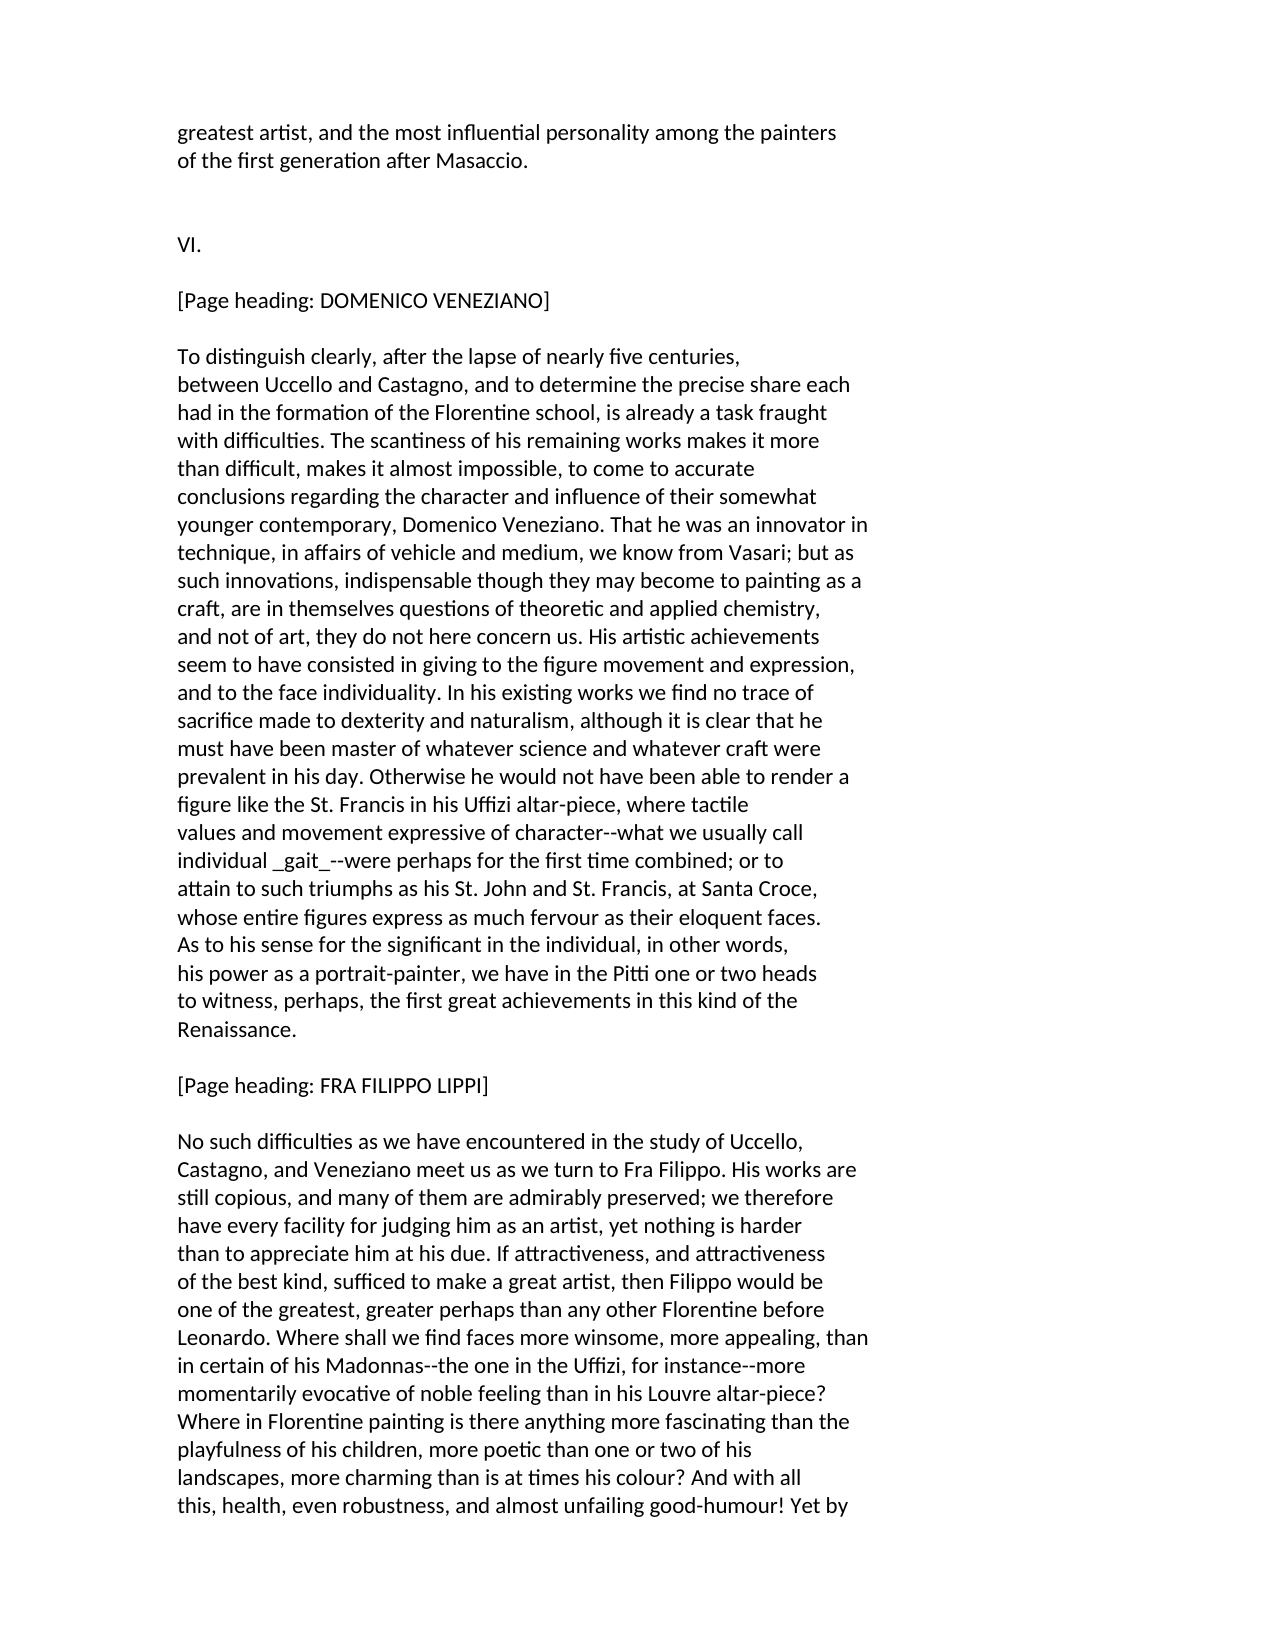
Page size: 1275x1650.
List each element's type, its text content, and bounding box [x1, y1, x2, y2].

text than to appreciate him at his due. If attractiveness, and attractiveness [177, 1239, 1186, 1267]
text and not of art, they do not here concern us. His artistic achievements [177, 622, 1186, 650]
text whose entire figures express as much fervour as their eloquent faces. [177, 903, 1186, 931]
text his power as a portrait-painter, we have in the Pitti one or two heads [177, 959, 1186, 987]
text As to his sense for the significant in the individual, in other words, [177, 931, 1186, 959]
text attain to such triumphs as his St. John and St. Francis, at Santa Croce, [177, 874, 1186, 903]
text and to the face individuality. In his existing works we find no trace of [177, 678, 1186, 706]
text than difficult, makes it almost impossible, to come to accurate [177, 454, 1186, 482]
text Leonardo. Where shall we find faces more winsome, more appealing, than [177, 1323, 1186, 1351]
text of the first generation after Masaccio. [177, 146, 1186, 174]
text with difficulties. The scantiness of his remaining works makes it more [177, 426, 1186, 454]
text younger contemporary, Domenico Veneziano. That he was an innovator in [177, 510, 1186, 538]
text Where in Florentine painting is there anything more fascinating than the [177, 1407, 1186, 1435]
text [Page heading: FRA FILIPPO LIPPI] [177, 1071, 1186, 1099]
text seem to have consisted in giving to the figure movement and expression, [177, 650, 1186, 678]
text in certain of his Madonnas--the one in the Uffizi, for instance--more [177, 1351, 1186, 1379]
text greatest artist, and the most influential personality among the painters [177, 118, 1186, 146]
text of the best kind, sufficed to make a great artist, then Filippo would be [177, 1267, 1186, 1295]
text Castagno, and Veneziano meet us as we turn to Fra Filippo. His works are [177, 1155, 1186, 1183]
text this, health, even robustness, and almost unfailing good-humour! Yet by [177, 1491, 1186, 1519]
text sacrifice made to dexterity and naturalism, although it is clear that he [177, 706, 1186, 734]
text values and movement expressive of character--what we usually call [177, 818, 1186, 847]
text technique, in affairs of vehicle and medium, we know from Vasari; but as [177, 538, 1186, 566]
text had in the formation of the Florentine school, is already a task fraught [177, 398, 1186, 426]
text playfulness of his children, more poetic than one or two of his [177, 1435, 1186, 1463]
text to witness, perhaps, the first great achievements in this kind of the [177, 987, 1186, 1015]
text still copious, and many of them are admirably preserved; we therefore [177, 1183, 1186, 1211]
text figure like the St. Francis in his Uffizi altar-piece, where tactile [177, 791, 1186, 818]
text No such difficulties as we have encountered in the study of Uccello, [177, 1127, 1186, 1155]
text individual _gait_--were perhaps for the first time combined; or to [177, 847, 1186, 874]
text To distinguish clearly, after the lapse of nearly five centuries, [177, 342, 1186, 370]
text one of the greatest, greater perhaps than any other Florentine before [177, 1295, 1186, 1323]
text Renaissance. [177, 1015, 1186, 1043]
text craft, are in themselves questions of theoretic and applied chemistry, [177, 594, 1186, 622]
text have every facility for judging him as an artist, yet nothing is harder [177, 1211, 1186, 1239]
text conclusions regarding the character and influence of their somewhat [177, 482, 1186, 510]
text [Page heading: DOMENICO VENEZIANO] [177, 286, 1186, 314]
text VI. [177, 230, 1186, 258]
text must have been master of whatever science and whatever craft were [177, 734, 1186, 762]
text such innovations, indispensable though they may become to painting as a [177, 566, 1186, 594]
text landscapes, more charming than is at times his colour? And with all [177, 1463, 1186, 1491]
text between Uccello and Castagno, and to determine the precise share each [177, 370, 1186, 398]
text momentarily evocative of noble feeling than in his Louvre altar-piece? [177, 1379, 1186, 1407]
text prevalent in his day. Otherwise he would not have been able to render a [177, 762, 1186, 791]
